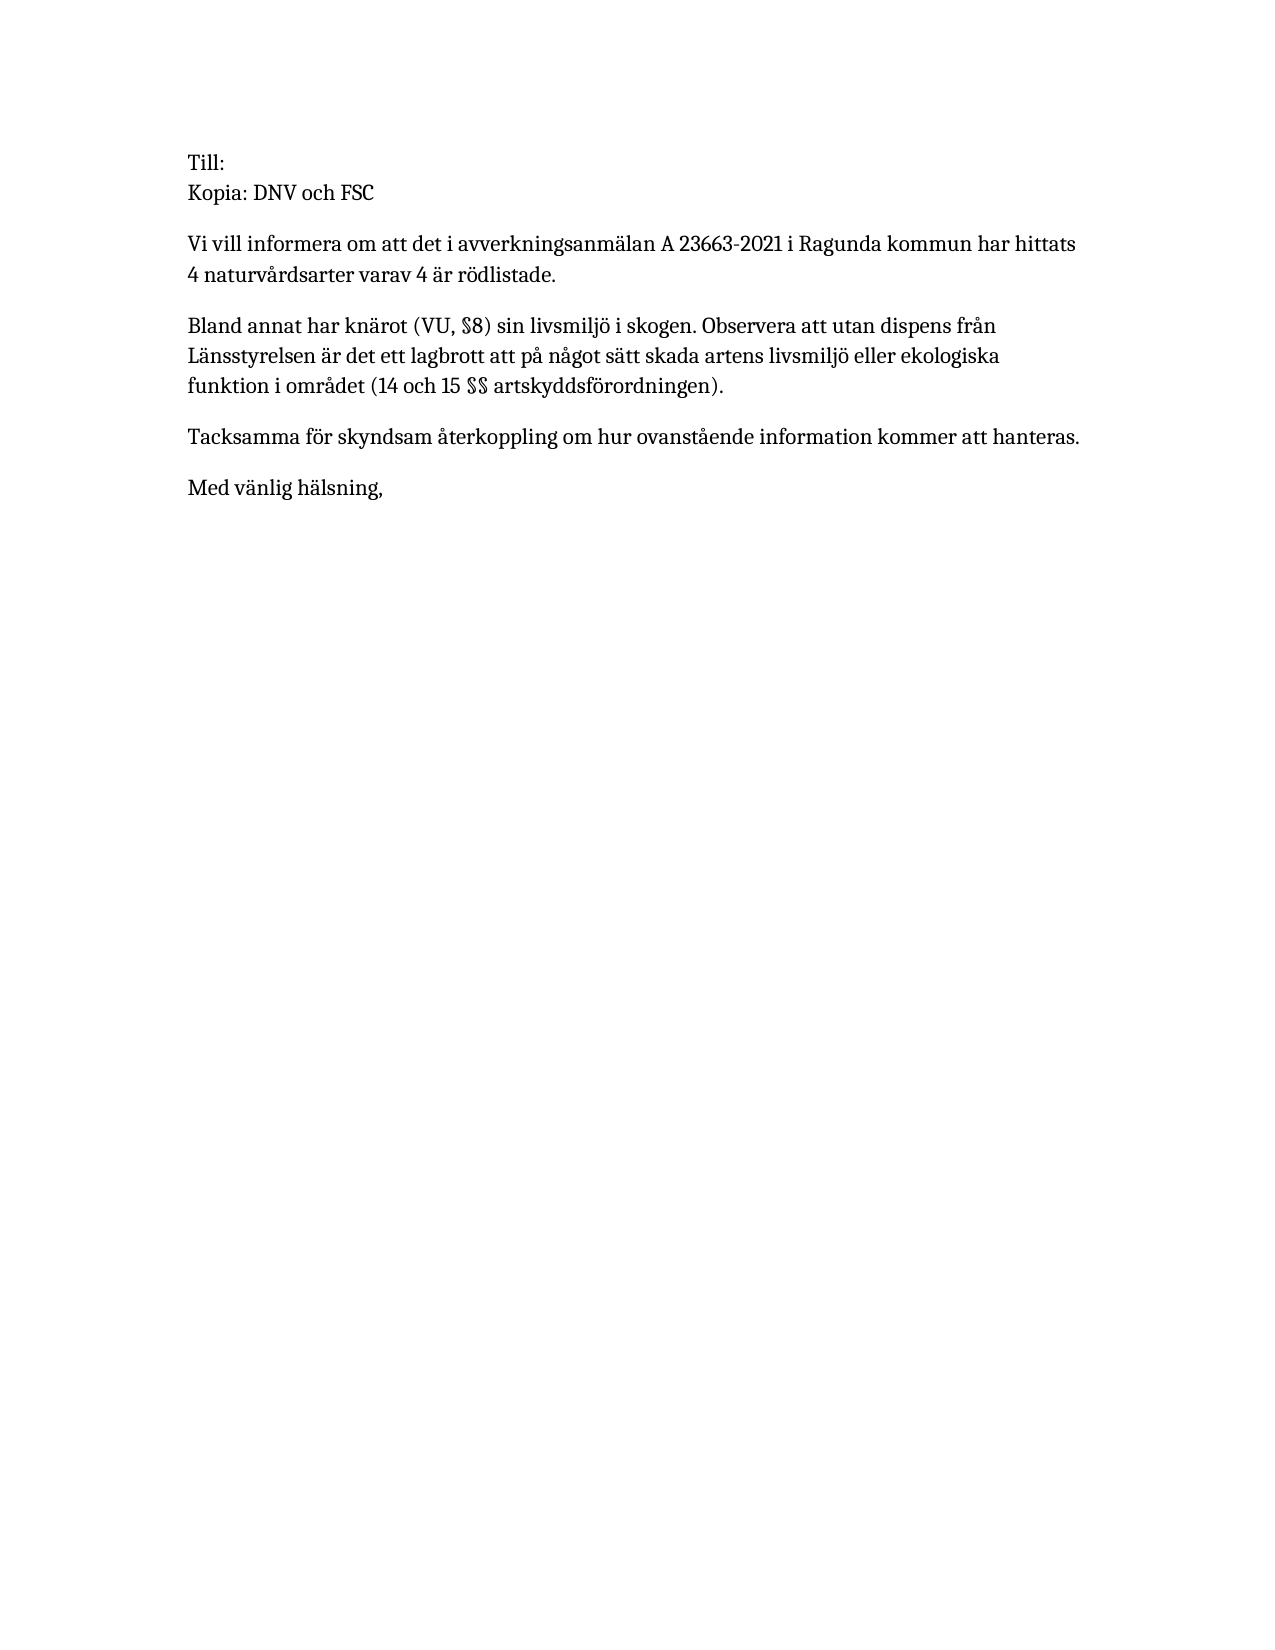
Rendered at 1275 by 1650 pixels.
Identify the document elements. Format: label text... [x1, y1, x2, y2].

text Med vänlig hälsning, [187, 475, 1087, 532]
text Vi vill informera om att det i avverkningsanmälan A 23663-2021 i Ragunda kommun har hittats 4 naturvårdsarter varav 4 är rödlistade. [187, 231, 1087, 288]
text Tacksamma för skyndsam återkoppling om hur ovanstående information kommer att hanteras. [187, 424, 1087, 450]
text Bland annat har knärot (VU, §8) sin livsmiljö i skogen. Observera att utan dispens från Länsstyrelsen är det ett lagbrott att på något sätt skada artens livsmiljö eller ekologiska funktion i området (14 och 15 §§ artskyddsförordningen). [187, 312, 1087, 399]
text Till: Kopia: DNV och FSC [187, 150, 1087, 207]
